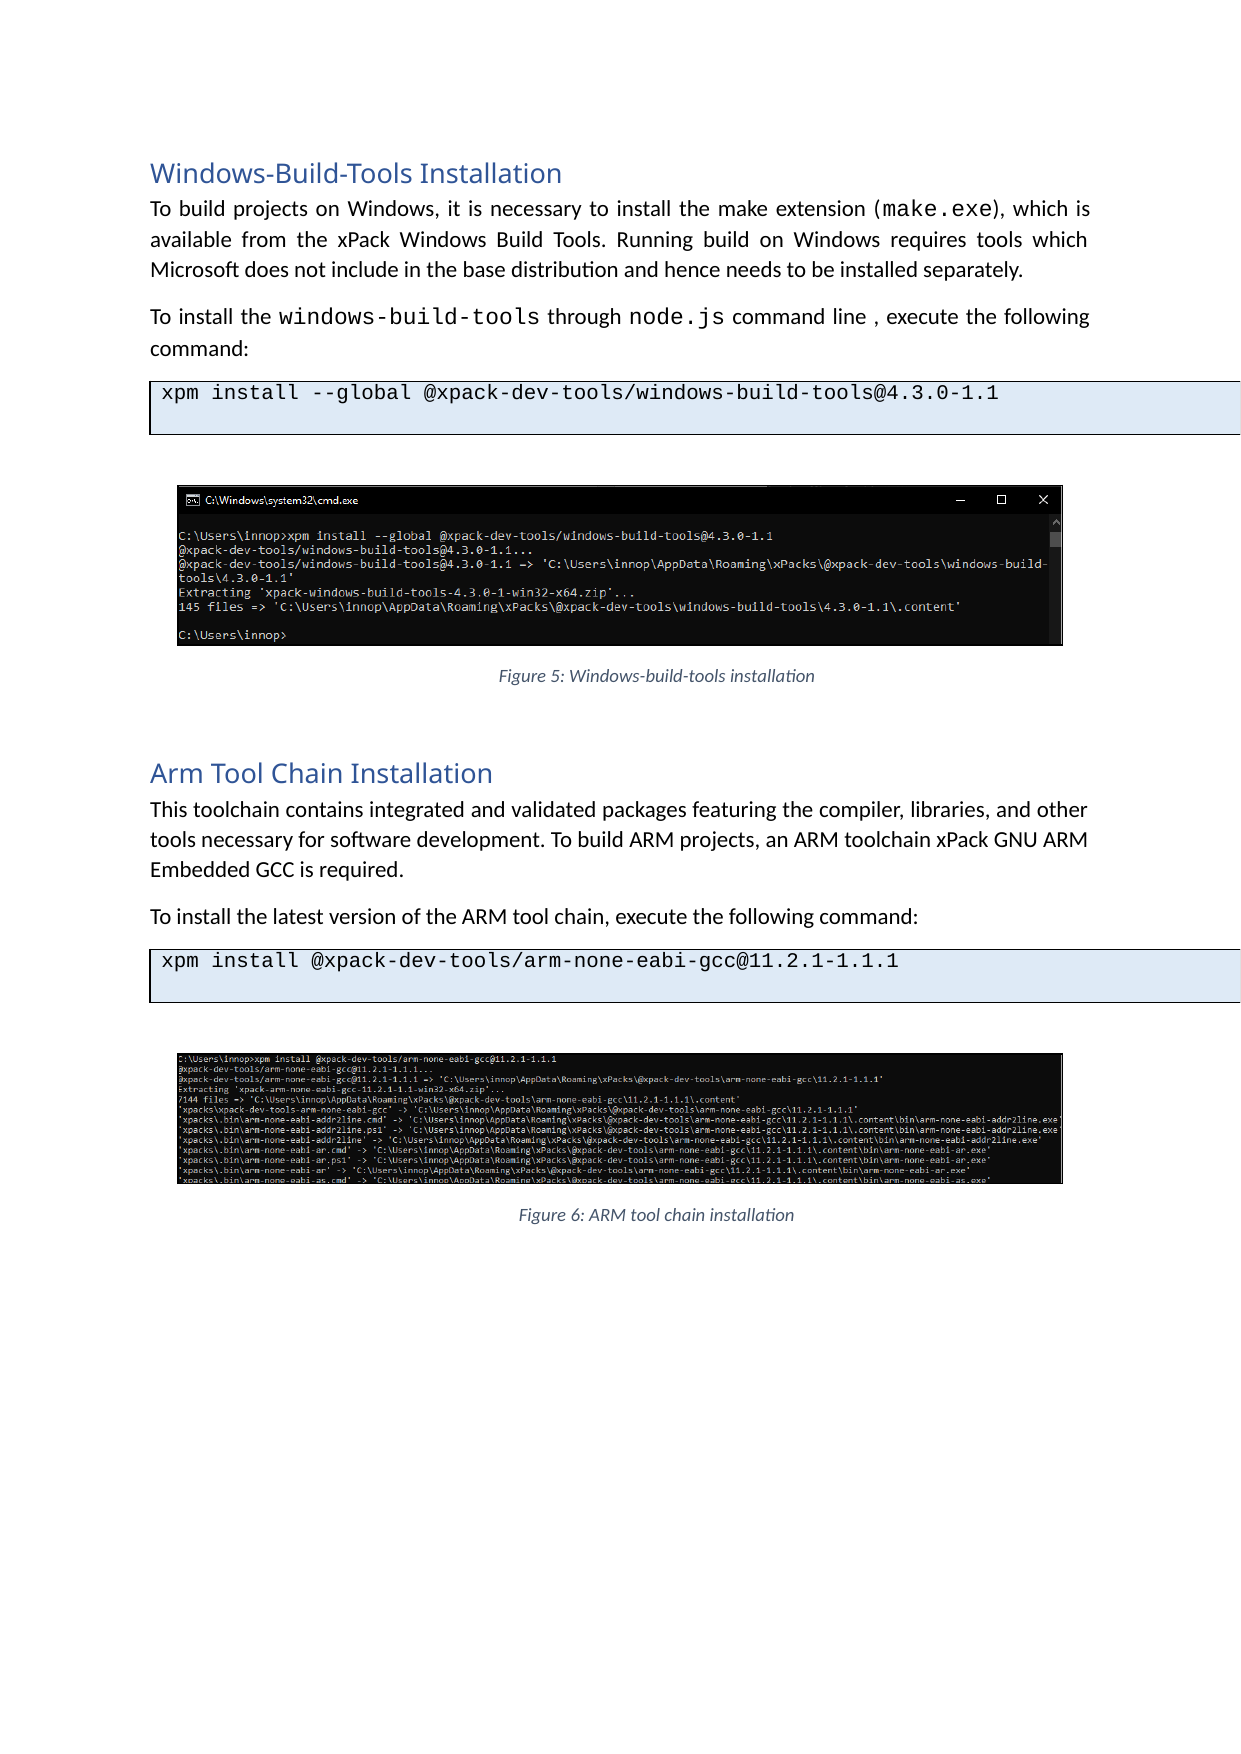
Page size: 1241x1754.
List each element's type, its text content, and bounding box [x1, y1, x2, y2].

table_header xpm install --global @xpack-dev-tools/windows-build-tools@4.3.0-1.1 [151, 382, 1240, 434]
subtitle Windows-Build-Tools Installation [150, 154, 1090, 191]
text To install the latest version of the ARM tool chain, execute the following command: [150, 902, 1090, 930]
text This toolchain contains integrated and validated packages featuring the compiler, libraries, and other tools necessary for software development. To build ARM projects, an ARM toolchain xPack GNU ARM Embedded GCC is required. [150, 795, 1090, 883]
text To build projects on Windows, it is necessary to install the make extension (make.exe), which is available from the xPack Windows Build Tools. Running build on Windows requires tools which Microsoft does not include in the base distribution and hence needs to be installed separately. [150, 194, 1090, 283]
picture [179, 1055, 1062, 1183]
picture [179, 486, 1062, 644]
text To install the windows-build-tools through node.js command line , execute the following command: [150, 302, 1090, 362]
table_header xpm install @xpack-dev-tools/arm-none-eabi-gcc@11.2.1-1.1.1 [151, 950, 1240, 1002]
subtitle Arm Tool Chain Installation [150, 755, 1090, 792]
